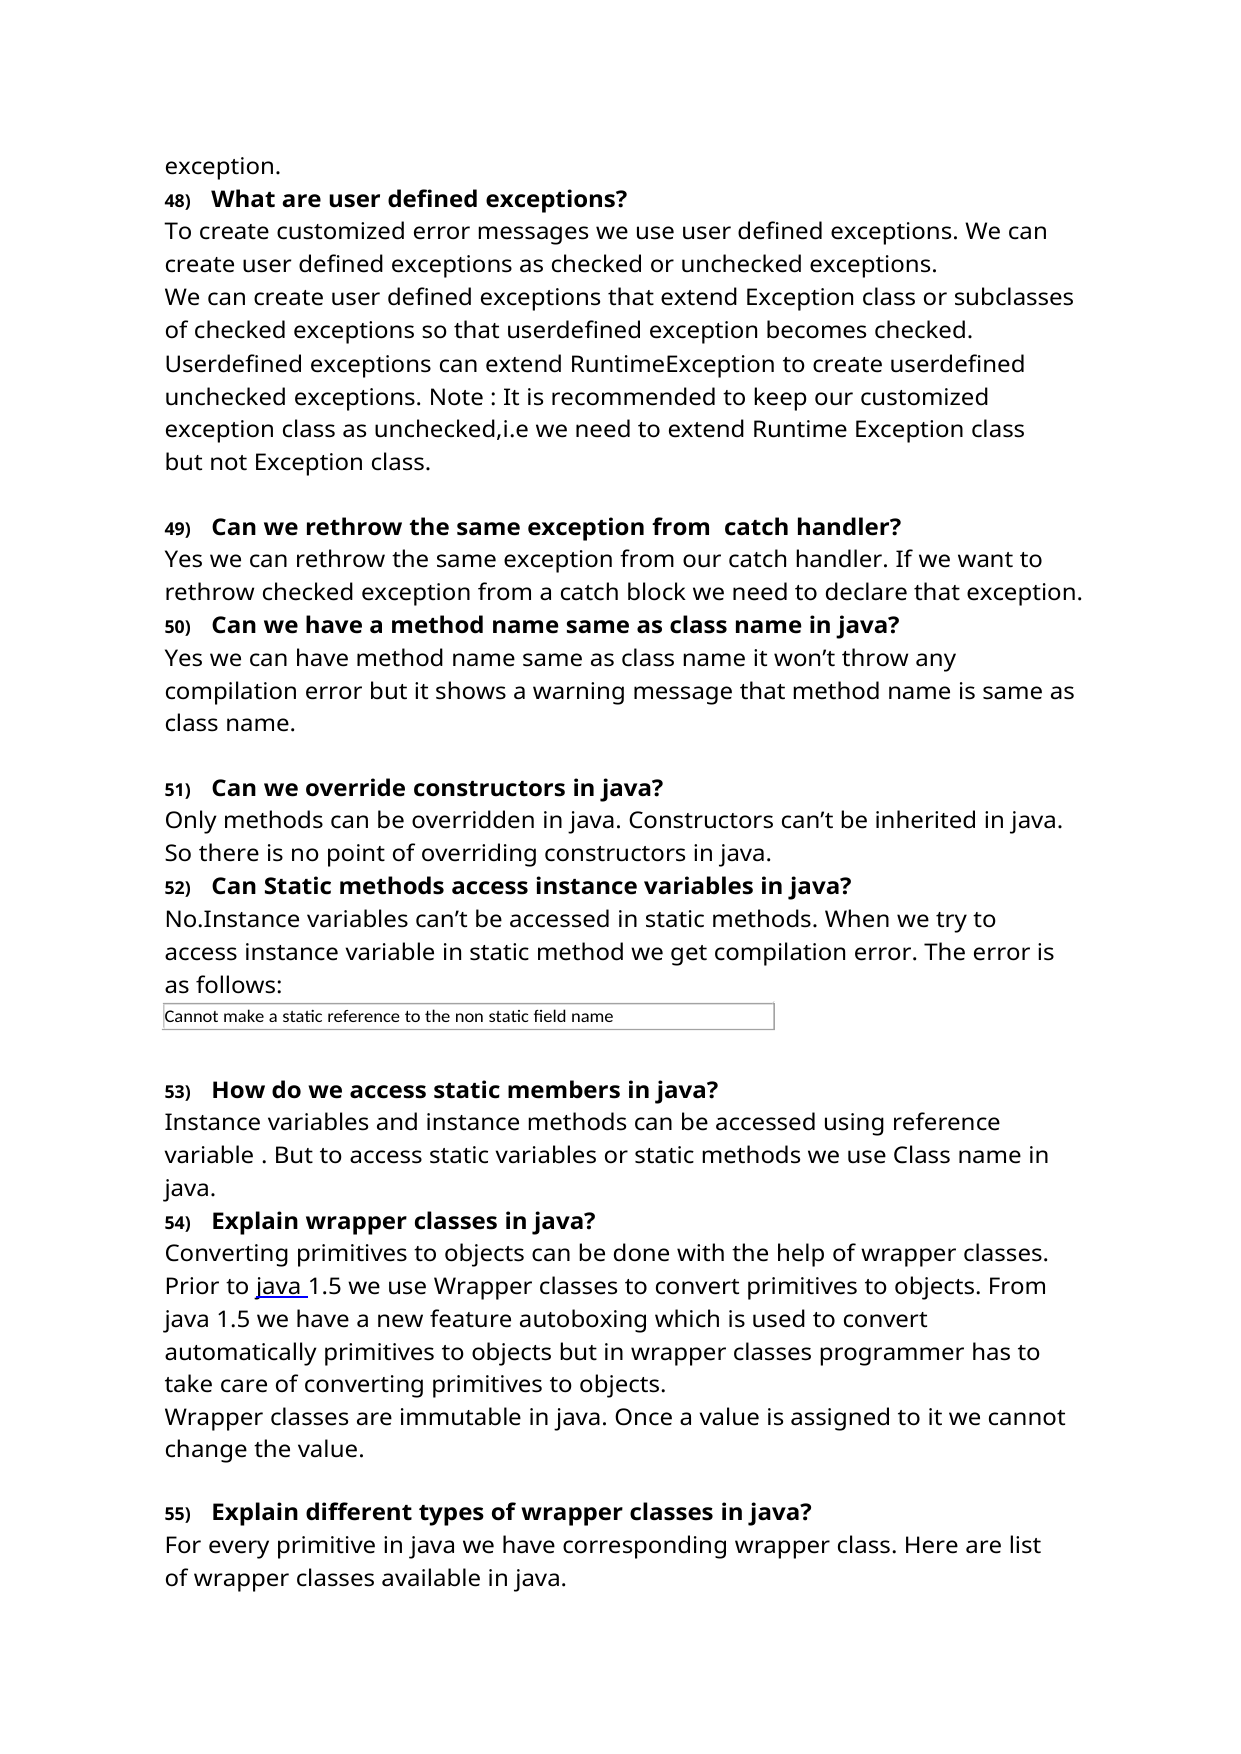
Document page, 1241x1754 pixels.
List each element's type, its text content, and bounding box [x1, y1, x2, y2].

subtitle Can we rethrow the same exception from catch handler? [164, 511, 1090, 542]
text No.Instance variables can’t be accessed in static methods. When we try to access instance variable in static method we get compilation error. The error is as follows: [164, 903, 1063, 1000]
text Converting primitives to objects can be done with the help of wrapper classes. Prior to java 1.5 we use Wrapper classes to convert primitives to objects. From java 1.5 we have a new feature autoboxing which is used to convert automatically primitives to objects but in wrapper classes programmer has to take care of converting primitives to objects. [164, 1237, 1068, 1399]
text For every primitive in java we have corresponding wrapper class. Here are list of wrapper classes available in java. [164, 1528, 1063, 1593]
subtitle Can Static methods access instance variables in java? [164, 870, 1090, 901]
text Instance variables and instance methods can be accessed using reference variable . But to access static variables or static methods we use Class name in java. [164, 1106, 1090, 1203]
text Yes we can rethrow the same exception from our catch handler. If we want to rethrow checked exception from a catch block we need to declare that exception. [164, 543, 1090, 607]
subtitle Explain different types of wrapper classes in java? [164, 1496, 1090, 1528]
subtitle How do we access static members in java? [164, 1074, 1090, 1105]
text We can create user defined exceptions that extend Exception class or subclasses of checked exceptions so that userdefined exception becomes checked. [164, 281, 1090, 346]
subtitle Can we override constructors in java? [164, 771, 1090, 803]
subtitle Explain wrapper classes in java? [164, 1205, 1090, 1236]
text To create customized error messages we use user defined exceptions. We can create user defined exceptions as checked or unchecked exceptions. [164, 215, 1063, 279]
subtitle What are user defined exceptions? [164, 183, 1090, 214]
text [164, 150, 1063, 181]
text Wrapper classes are immutable in java. Once a value is assigned to it we cannot change the value. [164, 1401, 1090, 1464]
text Yes we can have method name same as class name it won’t throw any compilation error but it shows a warning message that method name is same as class name. [164, 642, 1090, 739]
subtitle Can we have a method name same as class name in java? [164, 609, 1090, 640]
text Only methods can be overridden in java. Constructors can’t be inherited in java. So there is no point of overriding constructors in java. [164, 804, 1090, 868]
text Userdefined exceptions can extend RuntimeException to create userdefined unchecked exceptions. Note : It is recommended to keep our customized exception class as unchecked,i.e we need to extend Runtime Exception class but not Exception class. [164, 348, 1034, 477]
